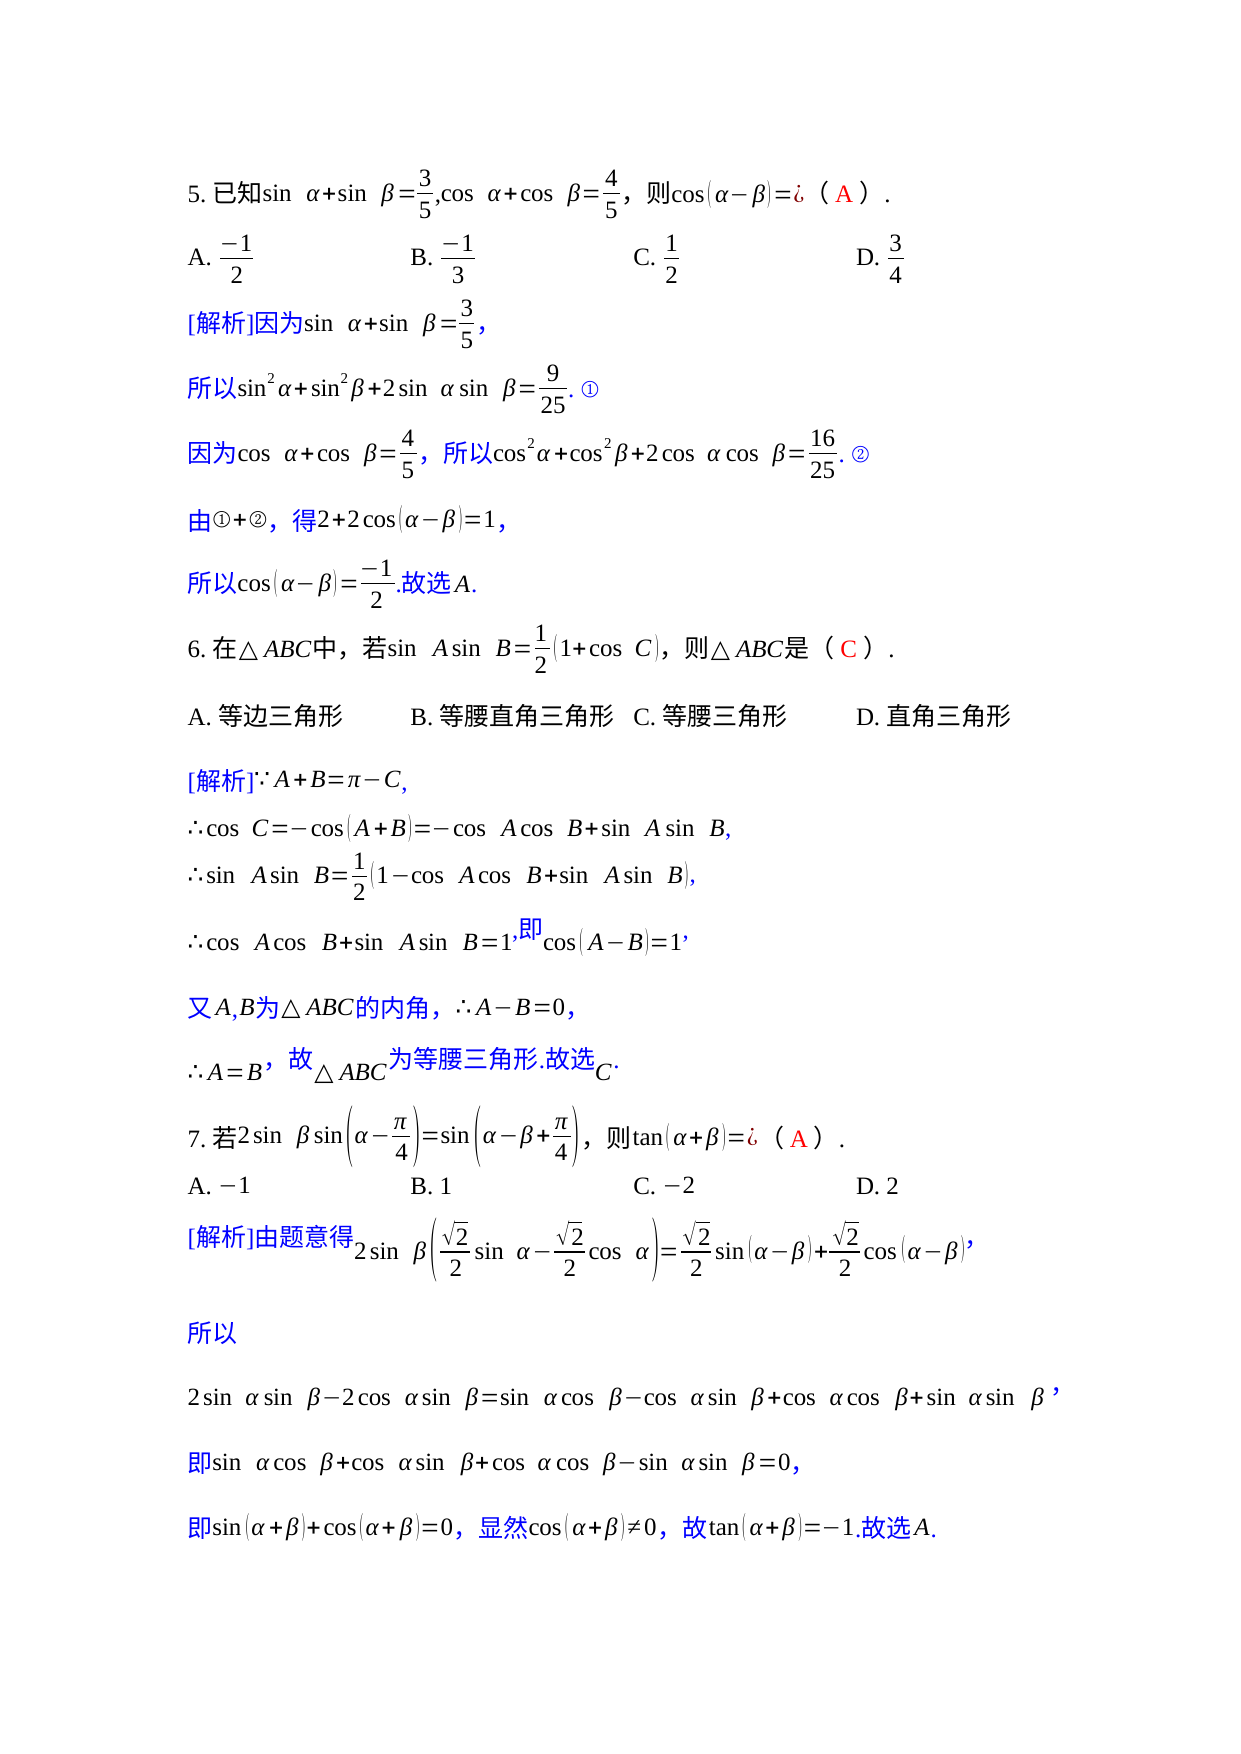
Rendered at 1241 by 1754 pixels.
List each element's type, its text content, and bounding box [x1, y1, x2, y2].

text A. 等边三角形 B. 等腰直角三角形 C. 等腰三角形 D. 直角三角形 [187, 682, 1053, 747]
text 即， [187, 1429, 1053, 1494]
text 由，得， [187, 487, 1053, 552]
text [解析]因为， [187, 292, 1053, 357]
text ,即, [187, 909, 1053, 974]
text [解析], [187, 747, 1053, 812]
text 所以 ， [187, 1299, 1053, 1429]
text 6. 在中，若，则是（ C ）. [187, 617, 1053, 682]
text , [187, 812, 1053, 844]
text 又,为 的内角，， [187, 974, 1053, 1039]
text 因为，所以. ② [187, 422, 1053, 487]
text 5. 已知,，则（ A ）. [187, 162, 1053, 227]
text , [187, 844, 1053, 909]
text [解析]由题意得， [187, 1202, 1053, 1299]
text ，故 为等腰三角形.故选. [187, 1039, 1053, 1104]
text 7. 若，则（ A ）. [187, 1104, 1053, 1169]
text A. B. C. D. [187, 227, 1053, 292]
text 所以.故选. [187, 552, 1053, 617]
text A. B. 1 C. D. 2 [187, 1169, 1053, 1202]
text 所以. ① [187, 357, 1053, 422]
text 即，显然，故.故选. [187, 1494, 1053, 1559]
